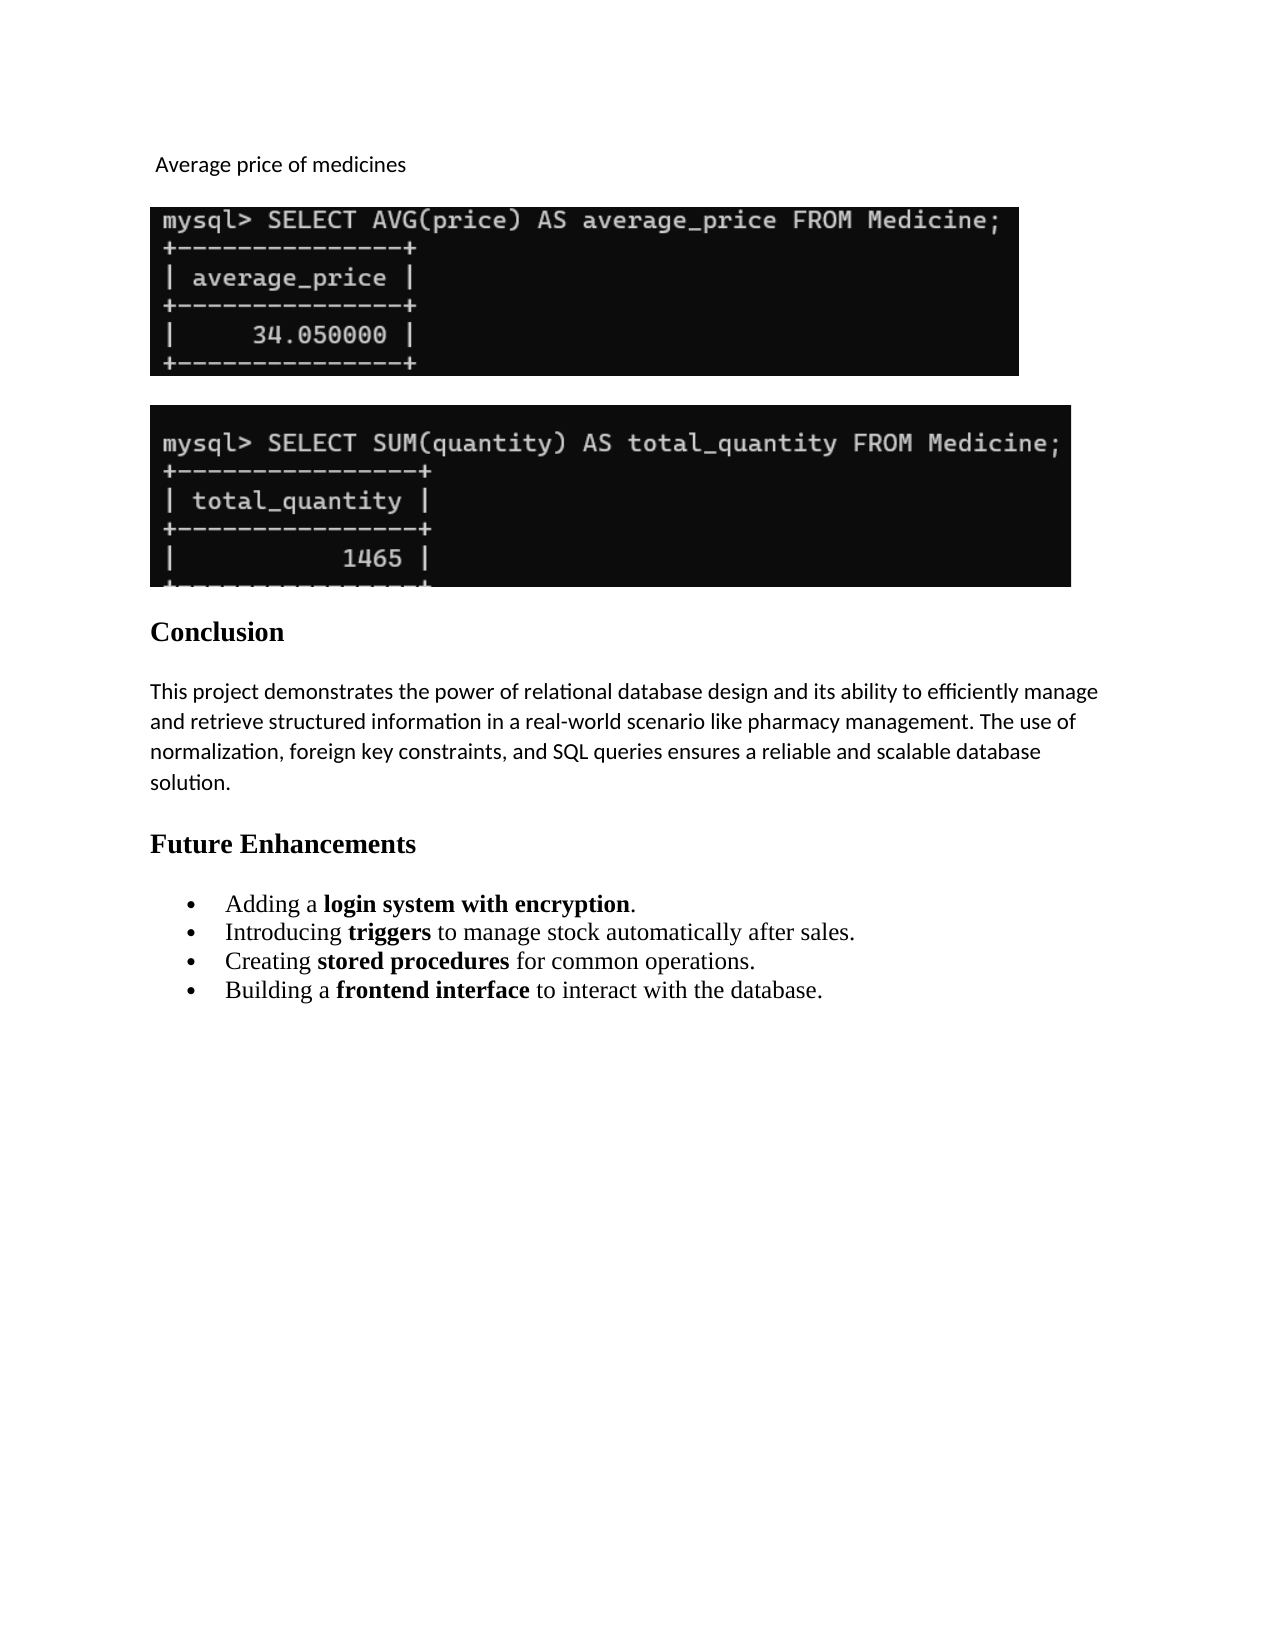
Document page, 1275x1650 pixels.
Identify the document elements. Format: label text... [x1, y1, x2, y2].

list Building a frontend interface to interact with the database. [187, 975, 1125, 1004]
subtitle Conclusion [150, 616, 1125, 648]
list Adding a login system with encryption. [187, 889, 1125, 917]
picture [150, 405, 1072, 587]
text Average price of medicines [150, 150, 1125, 178]
text Future Enhancements [150, 827, 1125, 859]
text This project demonstrates the power of relational database design and its ability to efficiently manage and retrieve structured information in a real-world scenario like pharmacy management. The use of normalization, foreign key constraints, and SQL queries ensures a reliable and scalable database solution. [150, 677, 1125, 796]
picture [150, 207, 1019, 376]
list Creating stored procedures for common operations. [187, 946, 1125, 975]
list Introducing triggers to manage stock automatically after sales. [187, 917, 1125, 946]
